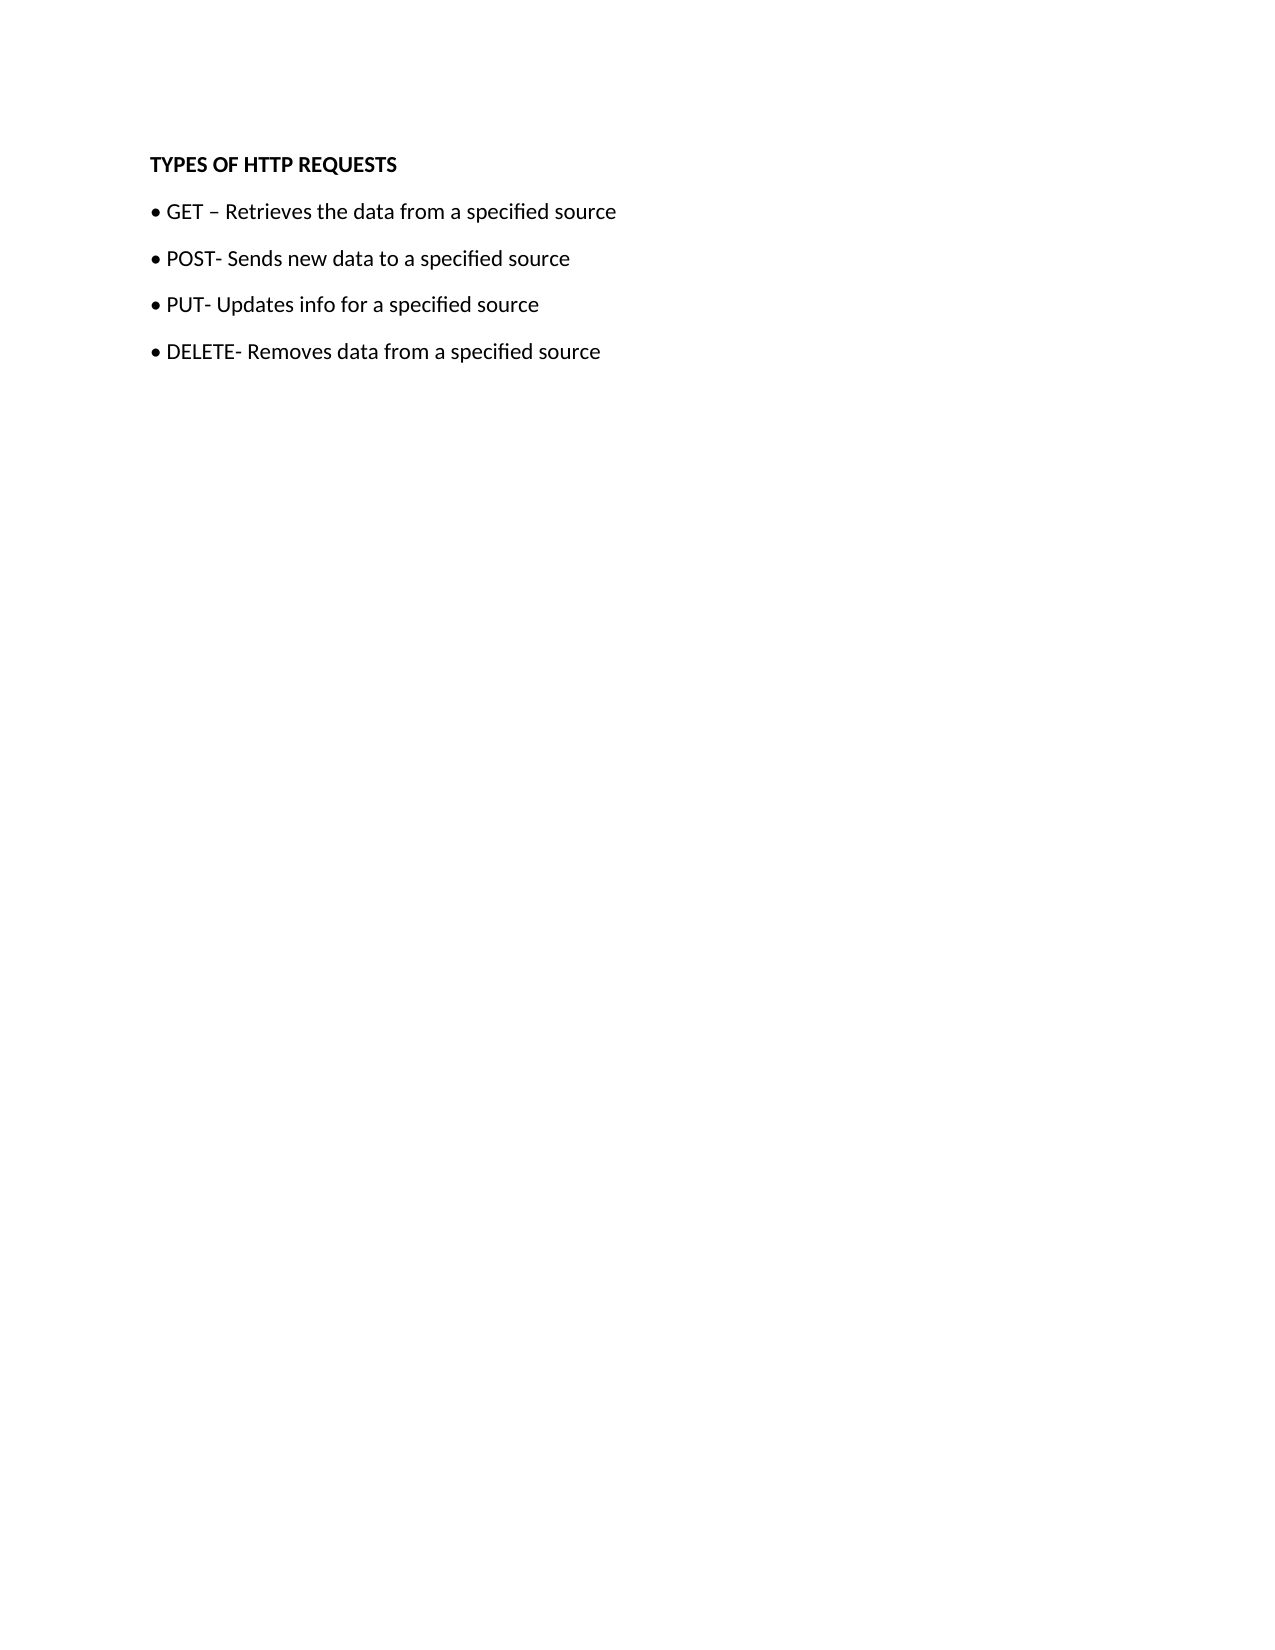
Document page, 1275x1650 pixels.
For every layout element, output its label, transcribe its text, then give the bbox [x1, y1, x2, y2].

text TYPES OF HTTP REQUESTS [150, 150, 1125, 178]
text • GET – Retrieves the data from a specified source [150, 197, 1125, 225]
text • POST- Sends new data to a specified source [150, 244, 1125, 272]
text • PUT- Updates info for a specified source [150, 291, 1125, 319]
text • DELETE- Removes data from a specified source [150, 337, 1125, 366]
